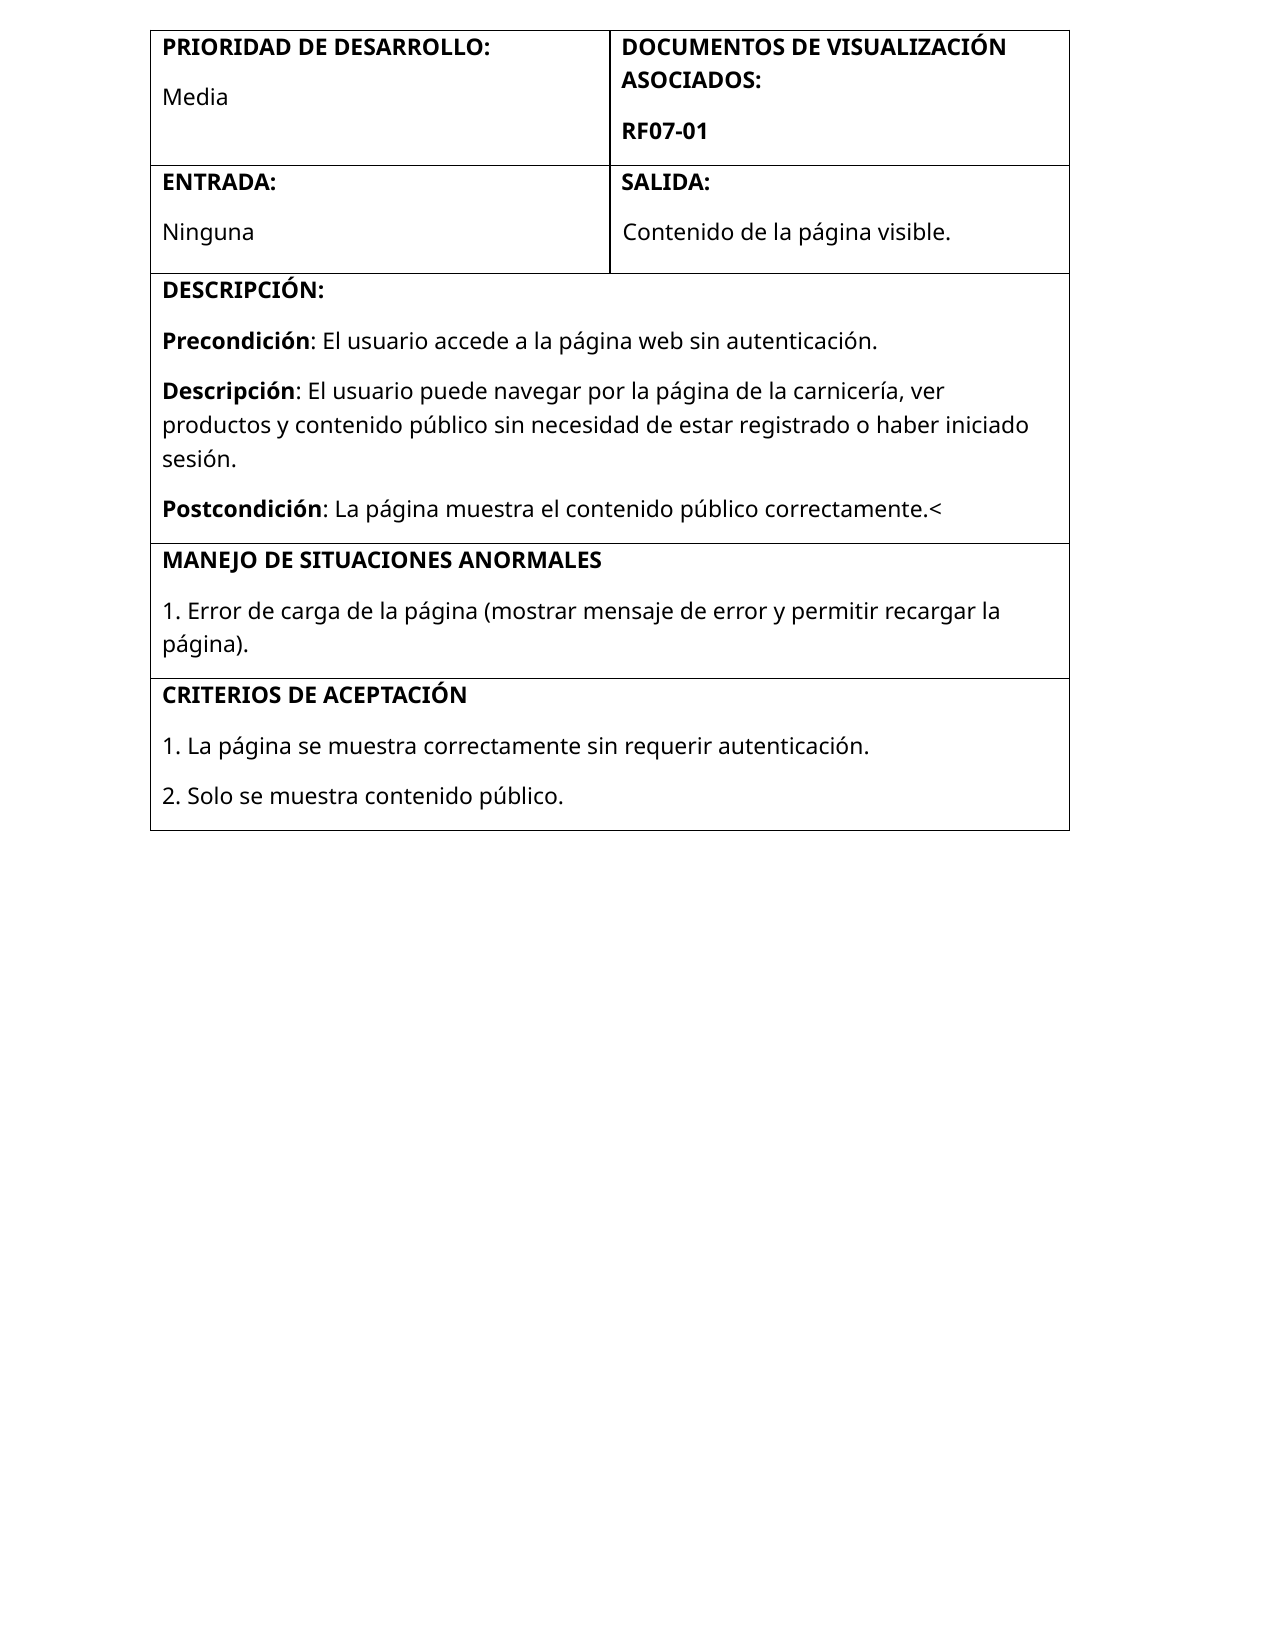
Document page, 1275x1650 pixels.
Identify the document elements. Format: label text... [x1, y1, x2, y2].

table_cell ENTRADA: Ninguna [151, 166, 609, 273]
table_cell PRIORIDAD DE DESARROLLO: Media [151, 31, 609, 165]
table_cell DESCRIPCIÓN: Precondición: El usuario accede a la página web sin autenticación. Descripción: El usuario puede navegar por la página de la carnicería, ver productos y contenido público sin necesidad de estar registrado o haber iniciado sesión. Postcondición: La página muestra el contenido público correctamente.< [151, 274, 1069, 543]
table_cell DOCUMENTOS DE VISUALIZACIÓN ASOCIADOS: RF07-01 [611, 31, 1069, 165]
table_cell MANEJO DE SITUACIONES ANORMALES 1. Error de carga de la página (mostrar mensaje de error y permitir recargar la página). [151, 544, 1069, 678]
table_cell CRITERIOS DE ACEPTACIÓN 1. La página se muestra correctamente sin requerir autenticación. 2. Solo se muestra contenido público. [151, 679, 1069, 830]
table_cell SALIDA: Contenido de la página visible. [611, 166, 1069, 273]
